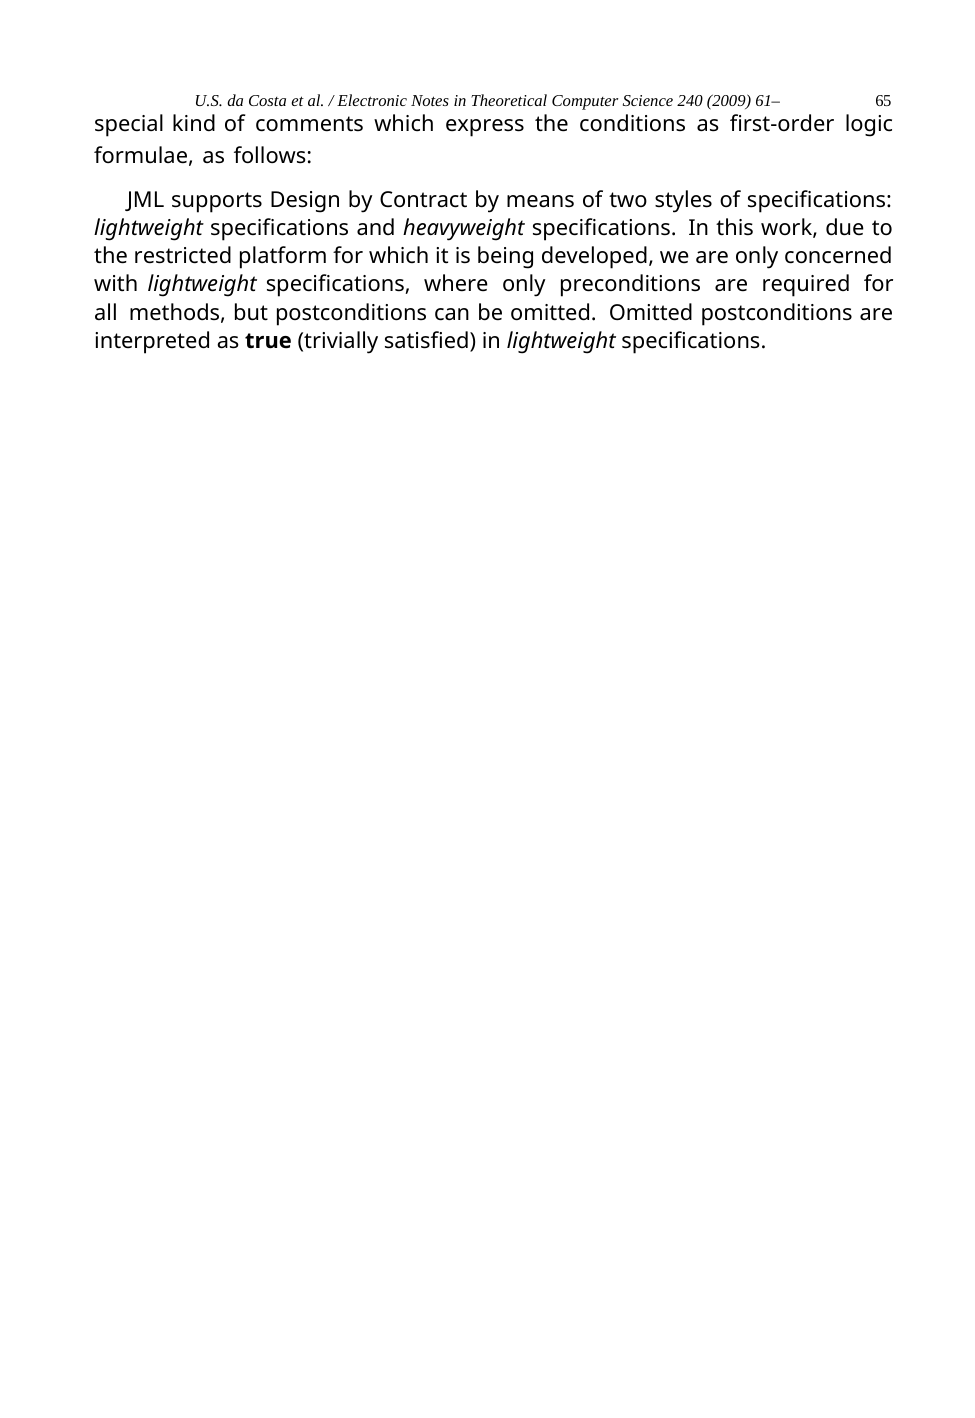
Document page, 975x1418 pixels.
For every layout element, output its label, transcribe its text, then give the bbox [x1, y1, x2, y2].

text JML supports Design by Contract by means of two styles of specifications: lightweight specifications and heavyweight specifications. In this work, due to the restricted platform for which it is being developed, we are only concerned with lightweight specifications, where only preconditions are required for all methods, but postconditions can be omitted. Omitted postconditions are interpreted as true (trivially satisfied) in lightweight specifications. [94, 185, 893, 355]
